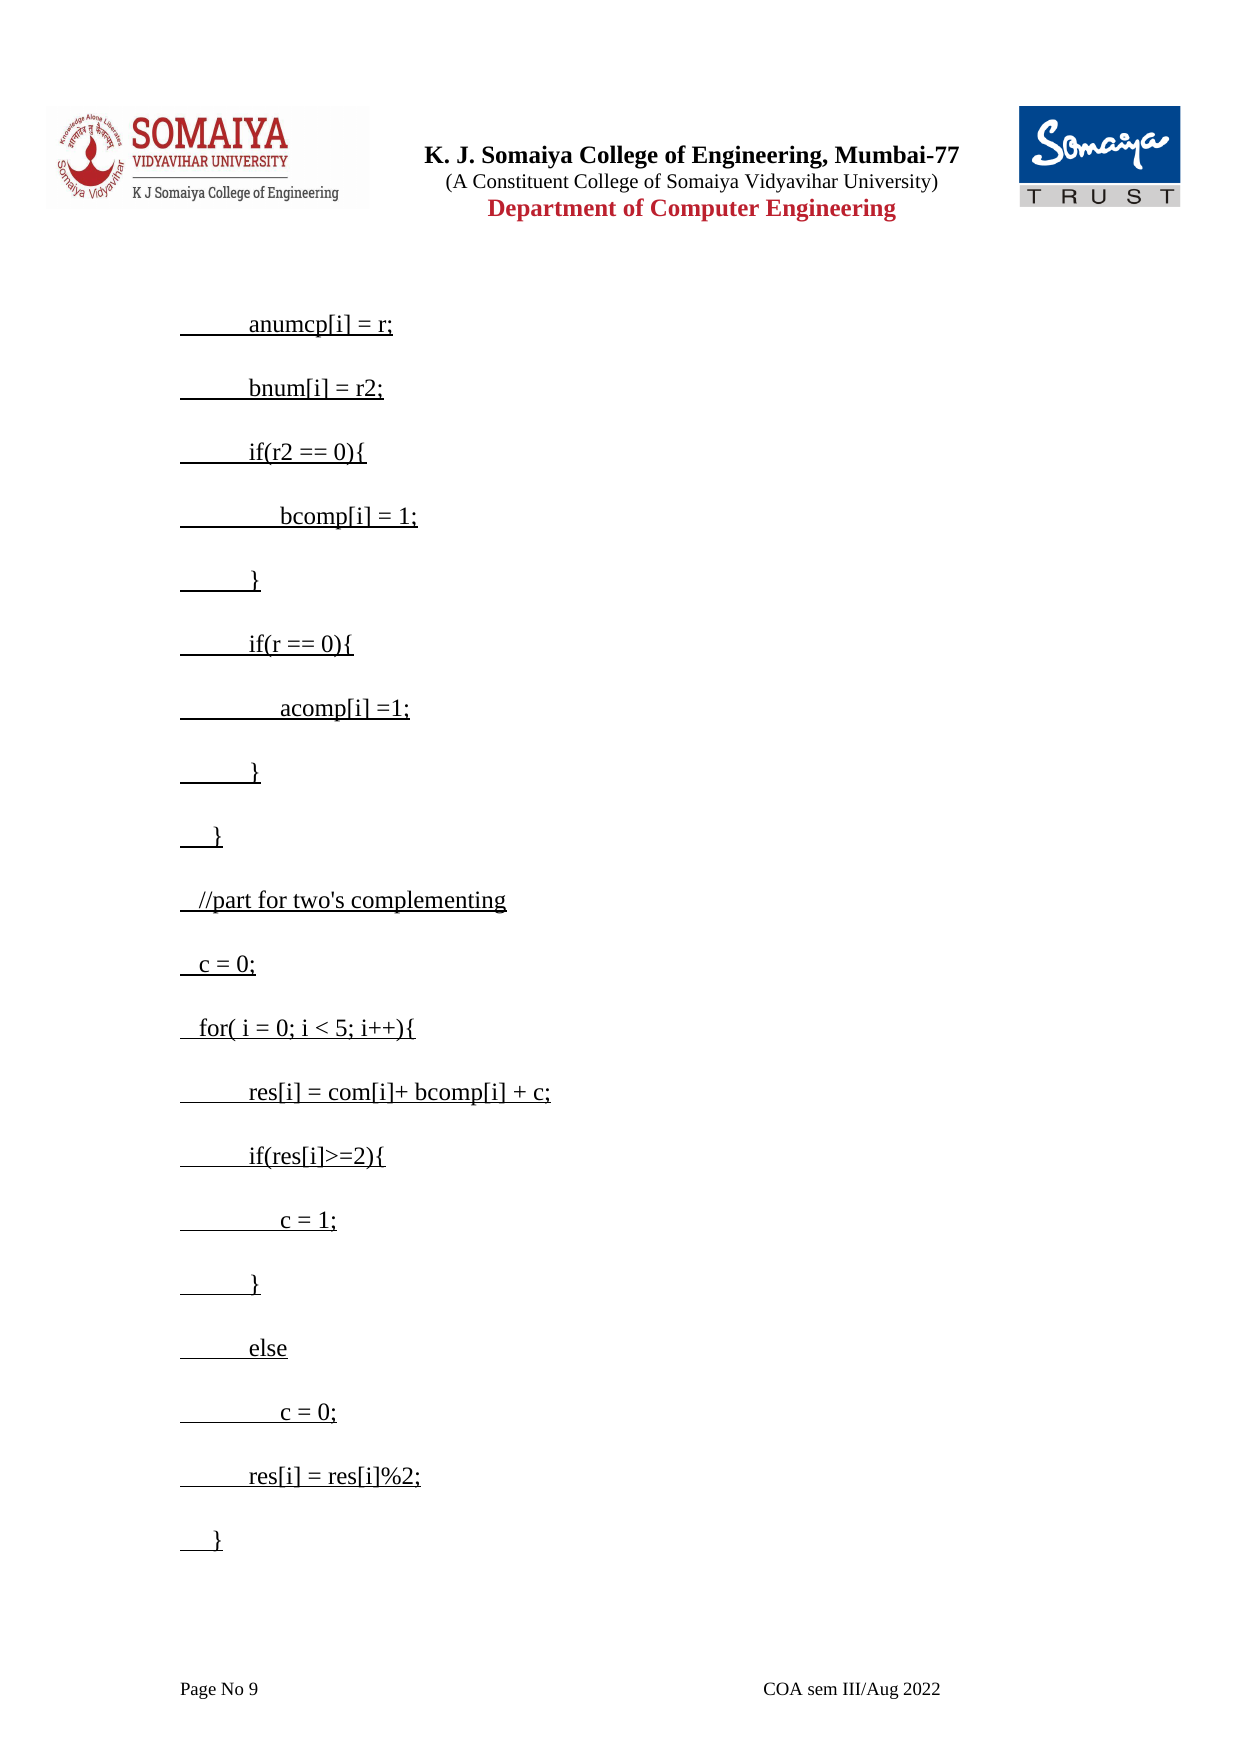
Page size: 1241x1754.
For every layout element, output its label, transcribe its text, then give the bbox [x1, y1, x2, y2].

text bcomp[i] = 1; [180, 501, 1060, 530]
text if(r2 == 0){ [180, 437, 1060, 466]
text //part for two's complementing [180, 885, 1060, 914]
picture [1019, 106, 1181, 207]
text for( i = 0; i < 5; i++){ [180, 1013, 1060, 1042]
text c = 0; [180, 1397, 1060, 1426]
text bnum[i] = r2; [180, 373, 1060, 402]
text res[i] = com[i]+ bcomp[i] + c; [180, 1077, 1060, 1106]
text acomp[i] =1; [180, 693, 1060, 722]
text } [180, 1269, 1060, 1298]
text } [180, 1525, 1060, 1553]
text anumcp[i] = r; [180, 309, 1060, 338]
text } [180, 821, 1060, 850]
text c = 0; [180, 949, 1060, 978]
text } [180, 565, 1060, 594]
text res[i] = res[i]%2; [180, 1461, 1060, 1489]
text if(res[i]>=2){ [180, 1141, 1060, 1170]
text if(r == 0){ [180, 629, 1060, 658]
picture [45, 106, 370, 209]
text } [180, 757, 1060, 786]
text else [180, 1333, 1060, 1362]
text c = 1; [180, 1205, 1060, 1234]
